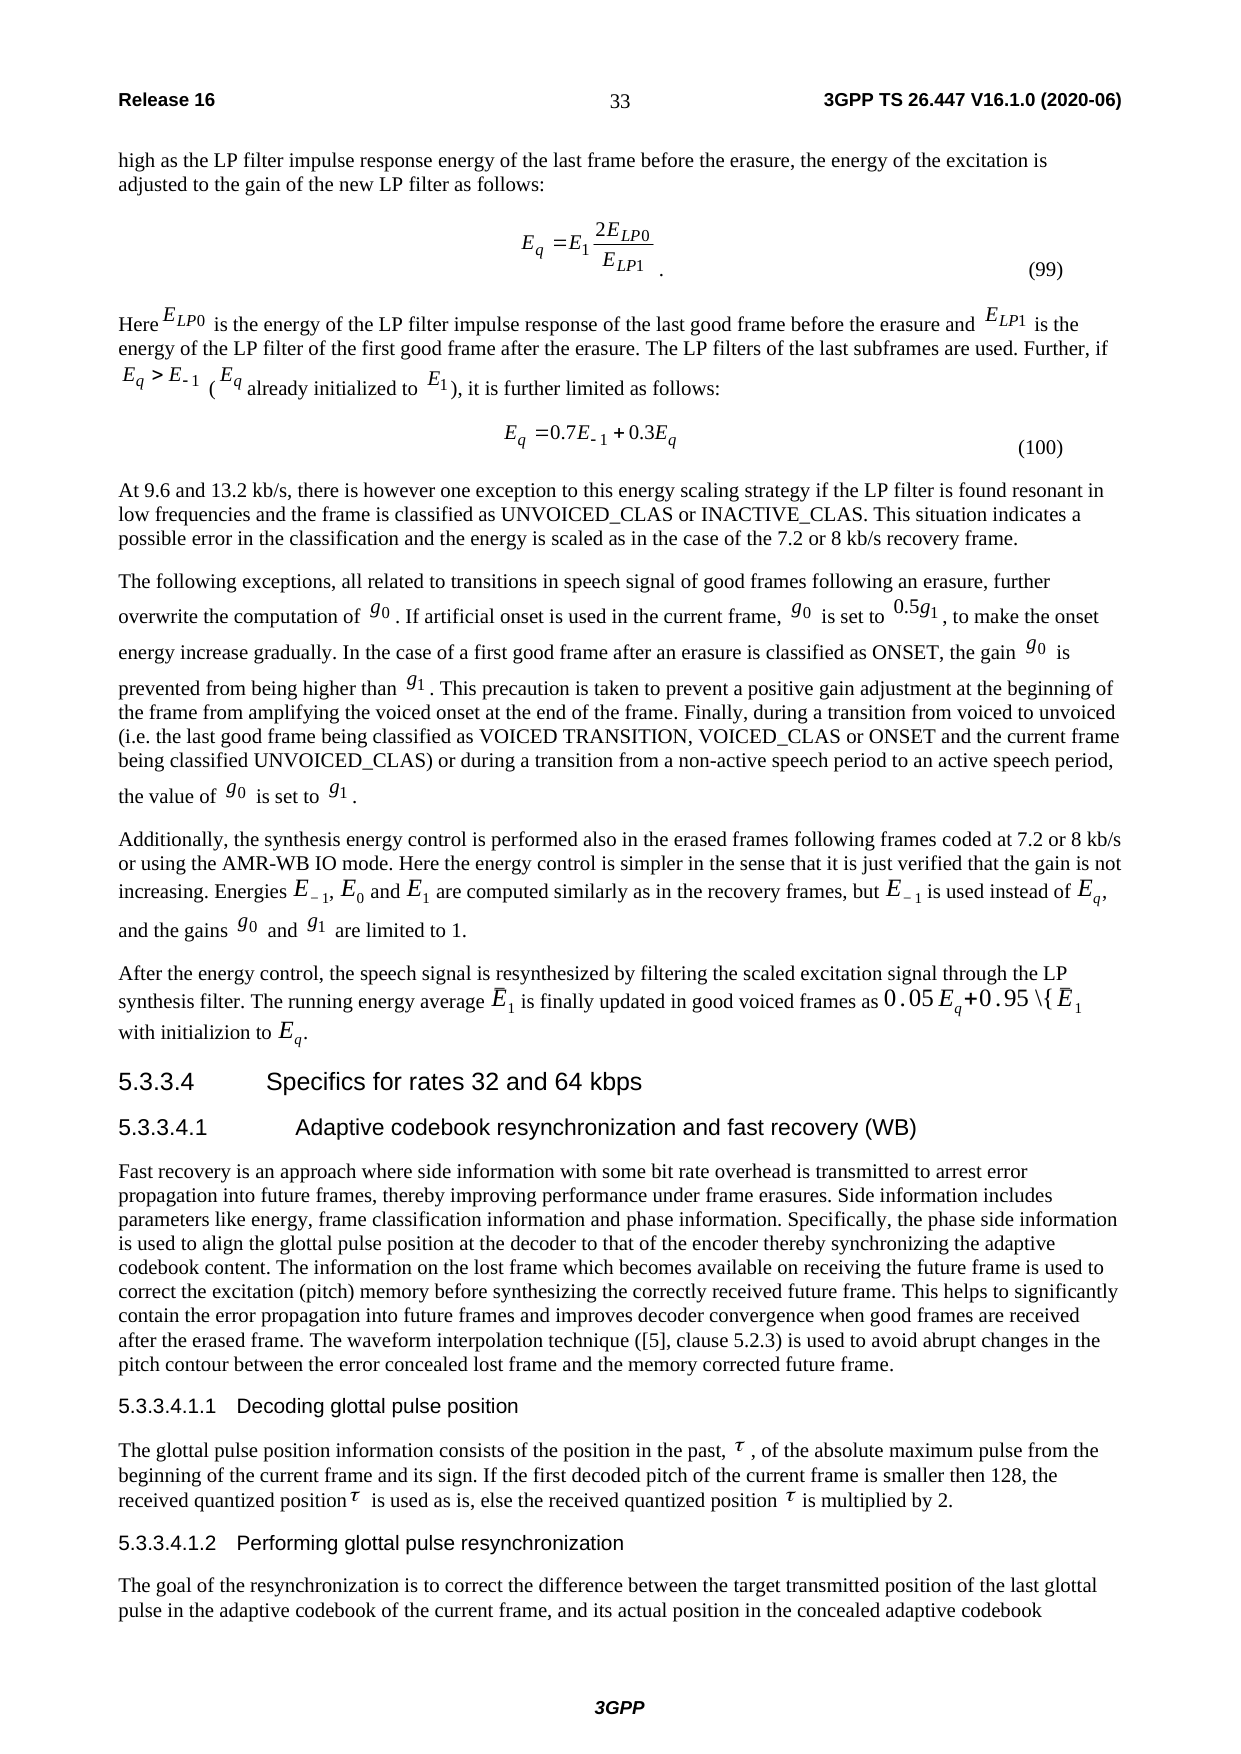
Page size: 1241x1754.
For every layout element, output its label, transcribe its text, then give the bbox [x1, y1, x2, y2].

subtitle 5.3.3.4.1.1 Decoding glottal pulse position [118, 1394, 1122, 1418]
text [118, 1573, 1122, 1622]
text Fast recovery is an approach where side information with some bit rate overhead is transmitted to arrest error propagation into future frames, thereby improving performance under frame erasures. Side information includes parameters like energy, frame classification information and phase information. Specifically, the phase side information is used to align the glottal pulse position at the decoder to that of the encoder thereby synchronizing the adaptive codebook content. The information on the lost frame which becomes available on receiving the future frame is used to correct the excitation (pitch) memory before synthesizing the correctly received future frame. This helps to significantly contain the error propagation into future frames and improves decoder convergence when good frames are received after the erased frame. The waveform interpolation technique ([5], clause 5.2.3) is used to avoid abrupt changes in the pitch contour between the error concealed lost frame and the memory corrected future frame. [118, 1159, 1122, 1376]
subtitle 5.3.3.4.1 Adaptive codebook resynchronization and fast recovery (WB) [118, 1114, 1122, 1140]
text After the energy control, the speech signal is resynthesized by filtering the scaled excitation signal through the LP synthesis filter. The running energy average is finally updated in good voiced frames as with initializion to . [118, 961, 1122, 1048]
text . (99) [118, 214, 1122, 281]
subtitle 5.3.3.4.1.2 Performing glottal pulse resynchronization [118, 1531, 1122, 1555]
text Here is the energy of the LP filter impulse response of the last good frame before the erasure and is the energy of the LP filter of the first good frame after the erasure. The LP filters of the last subframes are used. Further, if (already initialized to ), it is further limited as follows: [118, 300, 1122, 400]
text The following exceptions, all related to transitions in speech signal of good frames following an erasure, further overwrite the computation of . If artificial onset is used in the current frame, is set to , to make the onset energy increase gradually. In the case of a first good frame after an erasure is classified as ONSET, the gain is prevented from being higher than . This precaution is taken to prevent a positive gain adjustment at the beginning of the frame from amplifying the voiced onset at the end of the frame. Finally, during a transition from voiced to unvoiced (i.e. the last good frame being classified as VOICED TRANSITION, VOICED_CLAS or ONSET and the current frame being classified UNVOICED_CLAS) or during a transition from a non-active speech period to an active speech period, the value of is set to . [118, 568, 1122, 808]
text At 9.6 and 13.2 kb/s, there is however one exception to this energy scaling strategy if the LP filter is found resonant in low frequencies and the frame is classified as UNVOICED_CLAS or INACTIVE_CLAS. This situation indicates a possible error in the classification and the energy is scaled as in the case of the 7.2 or 8 kb/s recovery frame. [118, 478, 1122, 550]
text (100) [118, 419, 1122, 459]
text The glottal pulse position information consists of the position in the past, , of the absolute maximum pulse from the beginning of the current frame and its sign. If the first decoded pitch of the current frame is smaller then 128, the received quantized position is used as is, else the received quantized position is multiplied by 2. [118, 1437, 1122, 1512]
text Additionally, the synthesis energy control is performed also in the erased frames following frames coded at 7.2 or 8 kb/s or using the AMR-WB IO mode. Here the energy control is simpler in the sense that it is just verified that the gain is not increasing. Energies , and are computed similarly as in the recovery frames, but is used instead of , and the gains and are limited to 1. [118, 827, 1122, 942]
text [118, 147, 1122, 196]
subtitle 5.3.3.4 Specifics for rates 32 and 64 kbps [118, 1066, 1122, 1095]
